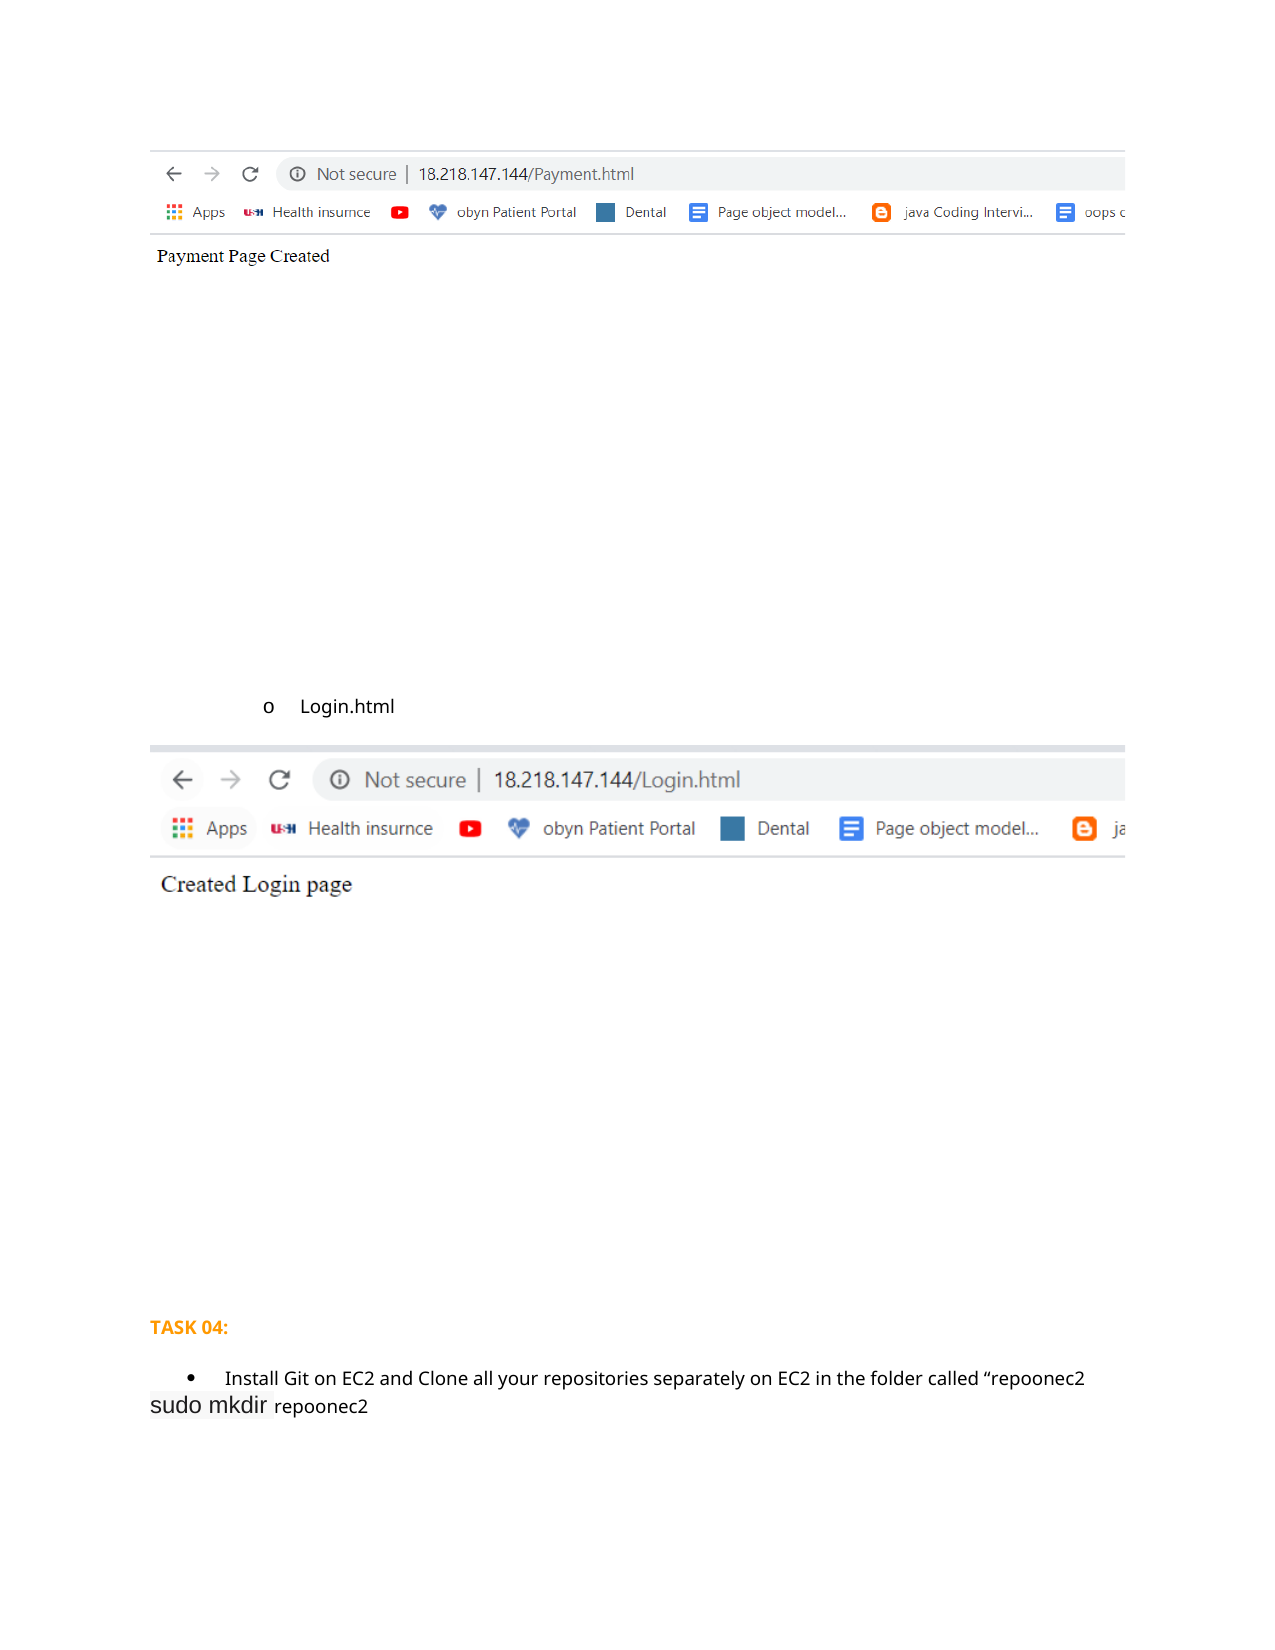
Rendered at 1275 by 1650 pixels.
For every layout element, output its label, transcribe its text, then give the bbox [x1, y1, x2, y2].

picture [150, 150, 1125, 643]
list Install Git on EC2 and Clone all your repositories separately on EC2 in the folder called “repoonec2 [187, 1366, 1125, 1391]
text sudo mkdir repoonec2 [274, 1391, 1125, 1419]
list Login.html [262, 694, 1125, 720]
text TASK 04: [150, 1314, 1125, 1340]
picture [150, 745, 1125, 1238]
